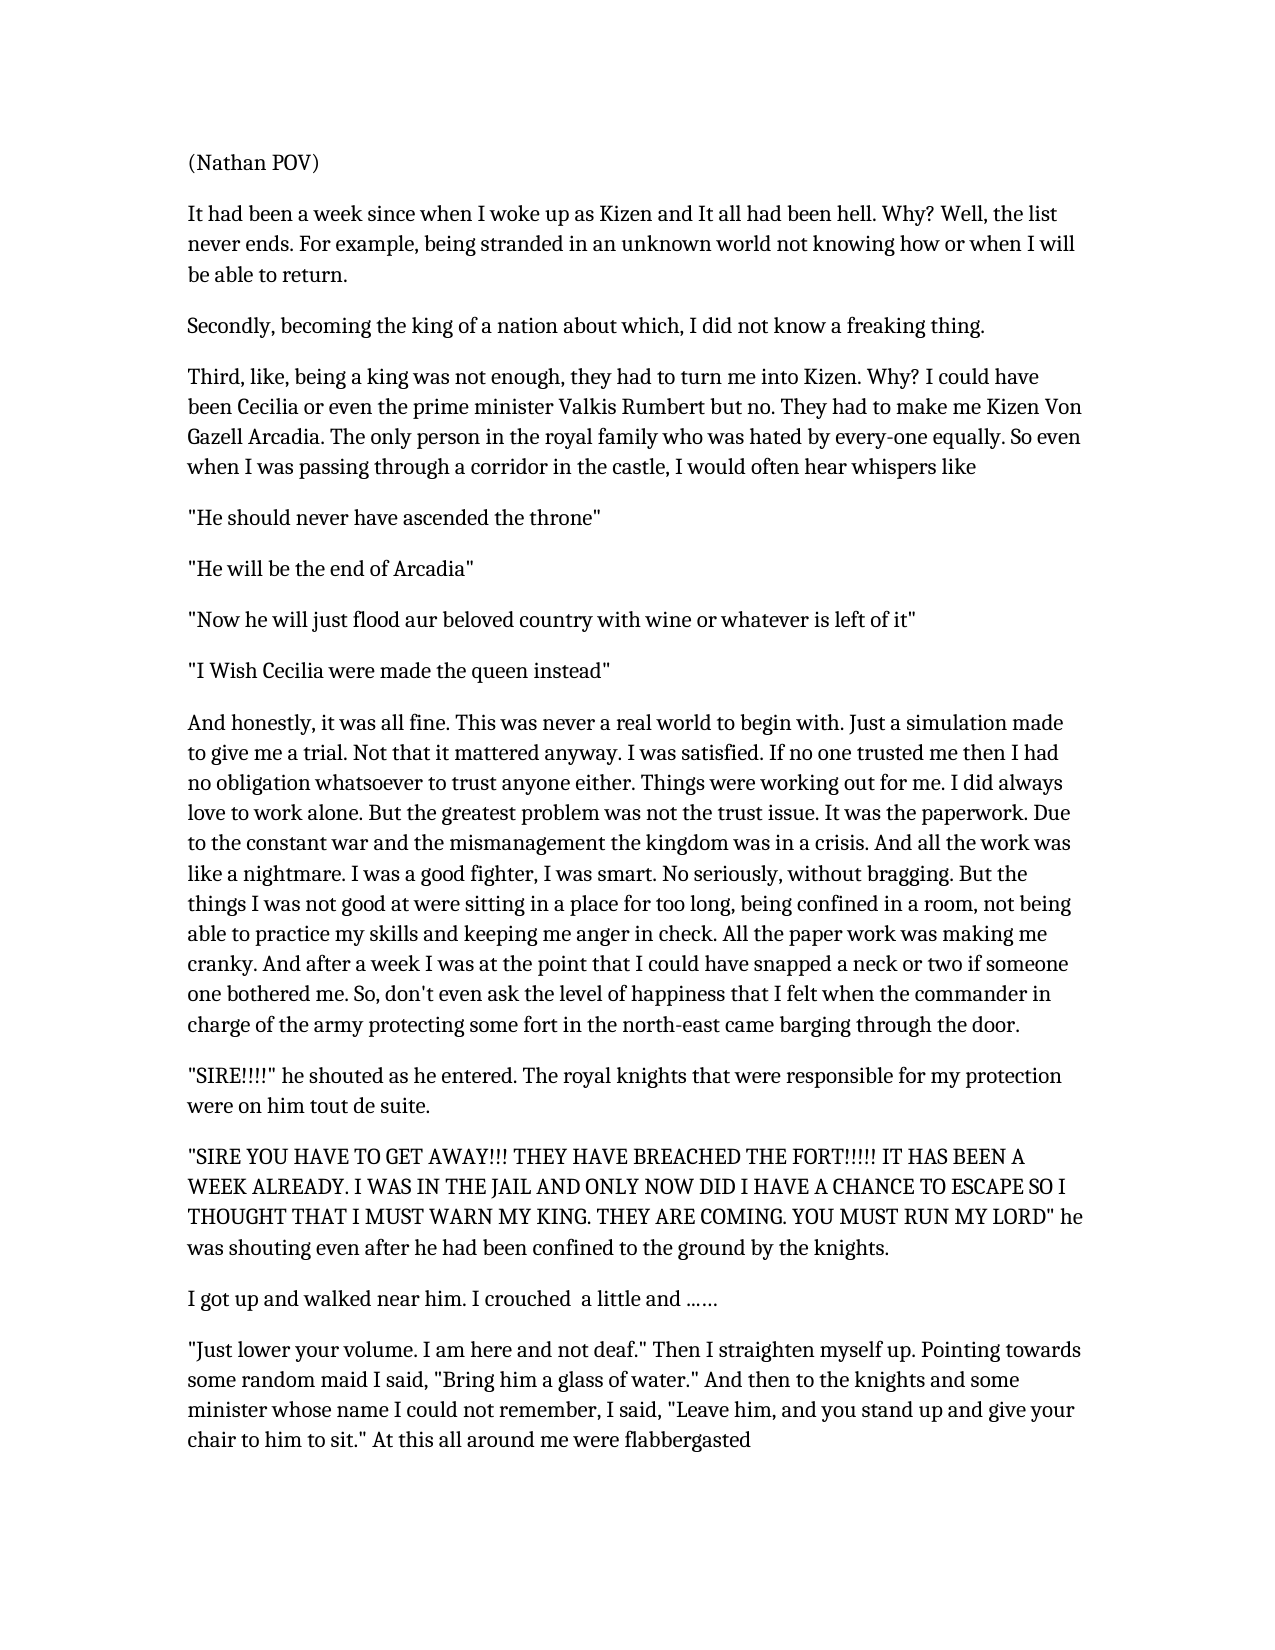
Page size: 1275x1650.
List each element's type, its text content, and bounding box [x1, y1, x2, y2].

text And honestly, it was all fine. This was never a real world to begin with. Just a simulation made to give me a trial. Not that it mattered anyway. I was satisfied. If no one trusted me then I had no obligation whatsoever to trust anyone either. Things were working out for me. I did always love to work alone. But the greatest problem was not the trust issue. It was the paperwork. Due to the constant war and the mismanagement the kingdom was in a crisis. And all the work was like a nightmare. I was a good fighter, I was smart. No seriously, without bragging. But the things I was not good at were sitting in a place for too long, being confined in a room, not being able to practice my skills and keeping me anger in check. All the paper work was making me cranky. And after a week I was at the point that I could have snapped a neck or two if someone one bothered me. So, don't even ask the level of happiness that I felt when the commander in charge of the army protecting some fort in the north-east came barging through the door. [187, 709, 1087, 1038]
text Third, like, being a king was not enough, they had to turn me into Kizen. Why? I could have been Cecilia or even the prime minister Valkis Rumbert but no. They had to make me Kizen Von Gazell Arcadia. The only person in the royal family who was hated by every-one equally. So even when I was passing through a corridor in the castle, I would often hear whispers like [187, 363, 1087, 481]
text Secondly, becoming the king of a nation about which, I did not know a freaking thing. [187, 312, 1087, 339]
text "Now he will just flood aur beloved country with wine or whatever is left of it" [187, 607, 1087, 634]
text "SIRE YOU HAVE TO GET AWAY!!! THEY HAVE BREACHED THE FORT!!!!! IT HAS BEEN A WEEK ALREADY. I WAS IN THE JAIL AND ONLY NOW DID I HAVE A CHANCE TO ESCAPE SO I THOUGHT THAT I MUST WARN MY KING. THEY ARE COMING. YOU MUST RUN MY LORD" he was shouting even after he had been confined to the ground by the knights. [187, 1144, 1087, 1261]
text (Nathan POV) [187, 150, 1087, 176]
text "Just lower your volume. I am here and not deaf." Then I straighten myself up. Pointing towards some random maid I said, "Bring him a glass of water." And then to the knights and some minister whose name I could not remember, I said, "Leave him, and you stand up and give your chair to him to sit." At this all around me were flabbergasted [187, 1336, 1087, 1453]
text "He will be the end of Arcadia" [187, 556, 1087, 583]
text "I Wish Cecilia were made the queen instead" [187, 658, 1087, 685]
text "He should never have ascended the throne" [187, 505, 1087, 532]
text "SIRE!!!!" he shouted as he entered. The royal knights that were responsible for my protection were on him tout de suite. [187, 1062, 1087, 1119]
text It had been a week since when I woke up as Kizen and It all had been hell. Why? Well, the list never ends. For example, being stranded in an unknown world not knowing how or when I will be able to return. [187, 201, 1087, 288]
text I got up and walked near him. I crouched a little and ...… [187, 1285, 1087, 1312]
